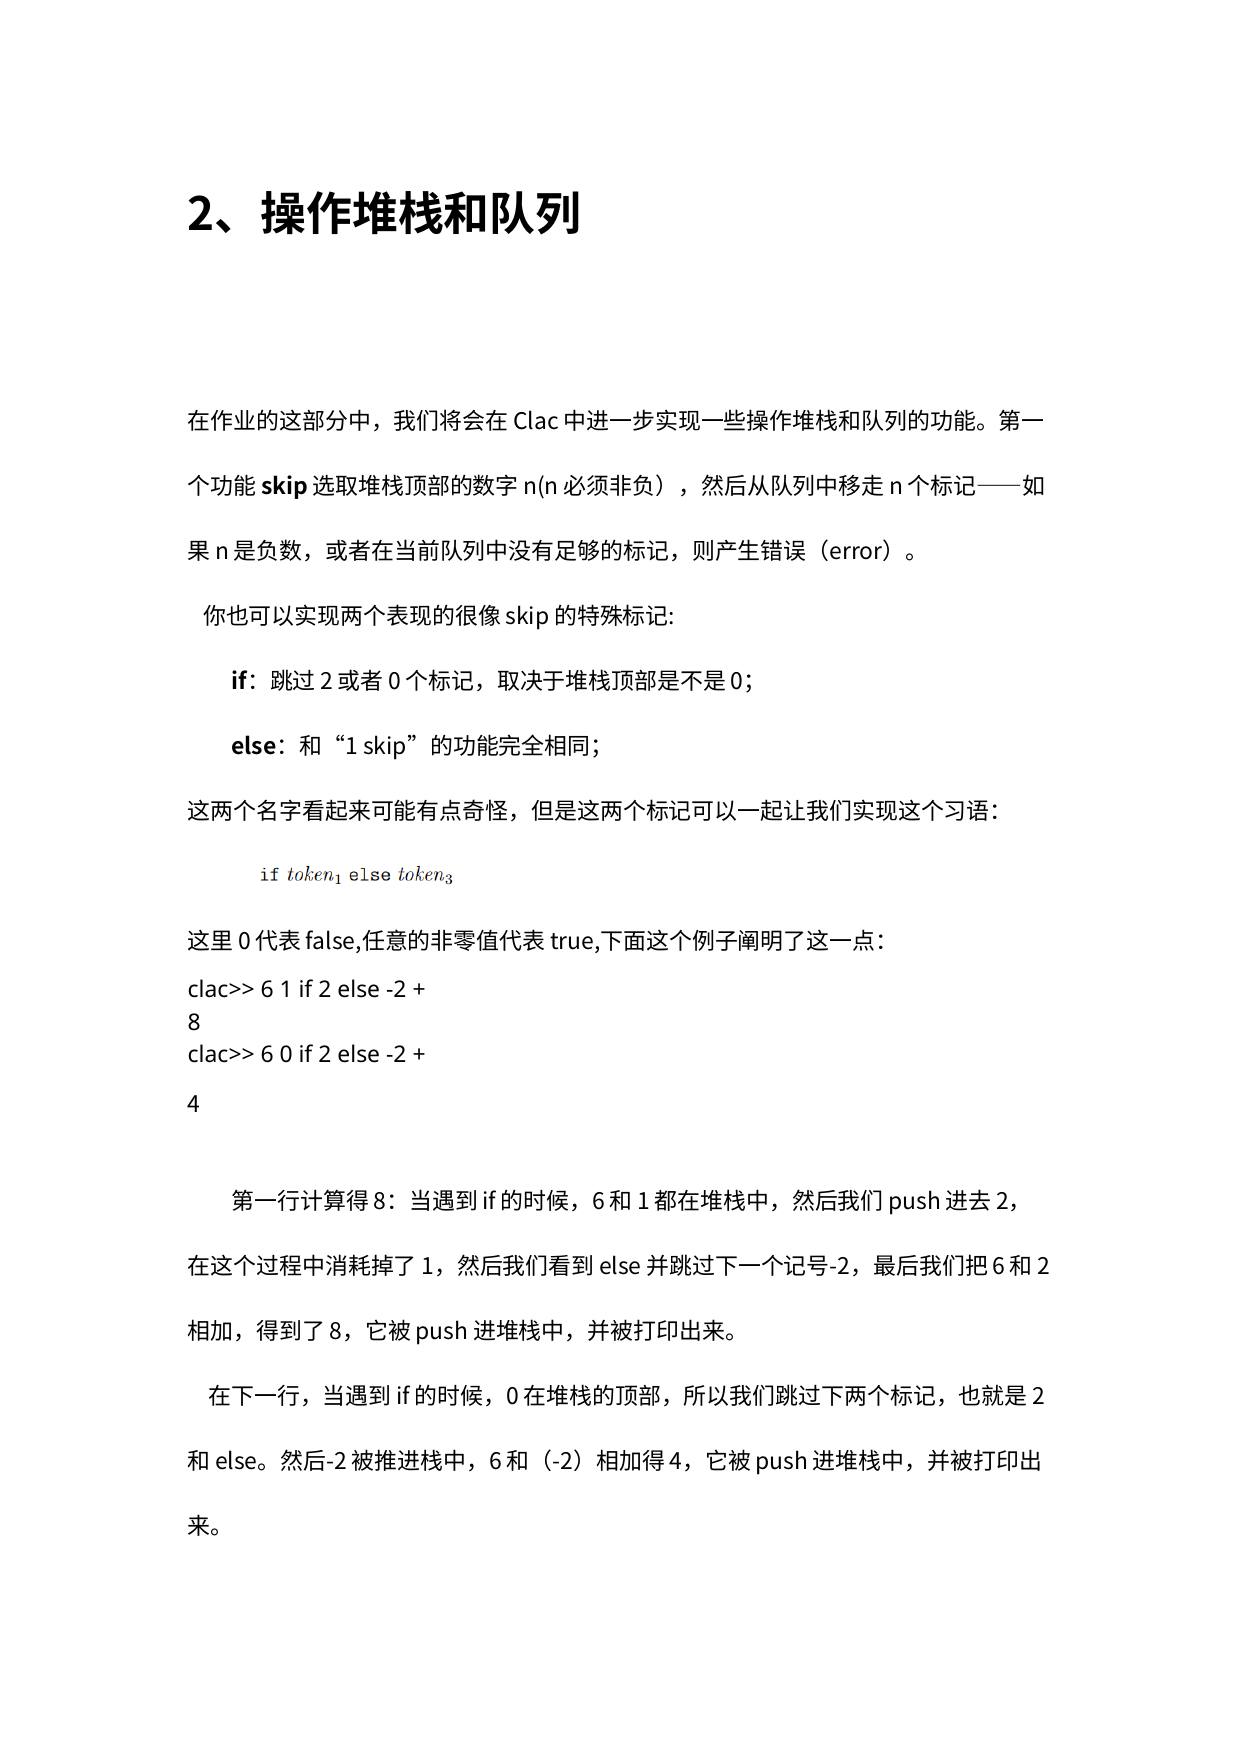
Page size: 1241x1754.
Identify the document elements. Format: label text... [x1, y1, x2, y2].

subtitle 2、操作堆栈和队列 [187, 162, 1053, 259]
text 第一行计算得8：当遇到if的时候，6和1都在堆栈中，然后我们push进去2，在这个过程中消耗掉了1，然后我们看到else并跳过下一个记号-2，最后我们把6和2相加，得到了8，它被push进堆栈中，并被打印出来。 [187, 1167, 1053, 1362]
text clac>> 6 1 if 2 else -2 + [187, 972, 1053, 1005]
picture [233, 842, 497, 896]
text 你也可以实现两个表现的很像skip的特殊标记: [187, 582, 1053, 647]
text if：跳过2或者0个标记，取决于堆栈顶部是不是0； [187, 647, 1053, 712]
text clac>> 6 0 if 2 else -2 + [187, 1037, 1053, 1070]
text else：和“1 skip”的功能完全相同； [187, 712, 1053, 777]
text 在作业的这部分中，我们将会在Clac中进一步实现一些操作堆栈和队列的功能。第一个功能skip选取堆栈顶部的数字n(n必须非负），然后从队列中移走n个标记——如果n是负数，或者在当前队列中没有足够的标记，则产生错误（error）。 [187, 387, 1053, 582]
text 4 [187, 1070, 1053, 1135]
text 在下一行，当遇到if的时候，0在堆栈的顶部，所以我们跳过下两个标记，也就是2和else。然后-2被推进栈中，6和（-2）相加得4，它被push进堆栈中，并被打印出来。 [187, 1362, 1053, 1557]
text 这里0代表false,任意的非零值代表true,下面这个例子阐明了这一点： [187, 907, 1053, 972]
text 这两个名字看起来可能有点奇怪，但是这两个标记可以一起让我们实现这个习语： [187, 777, 1053, 842]
text 8 [187, 1005, 1053, 1037]
